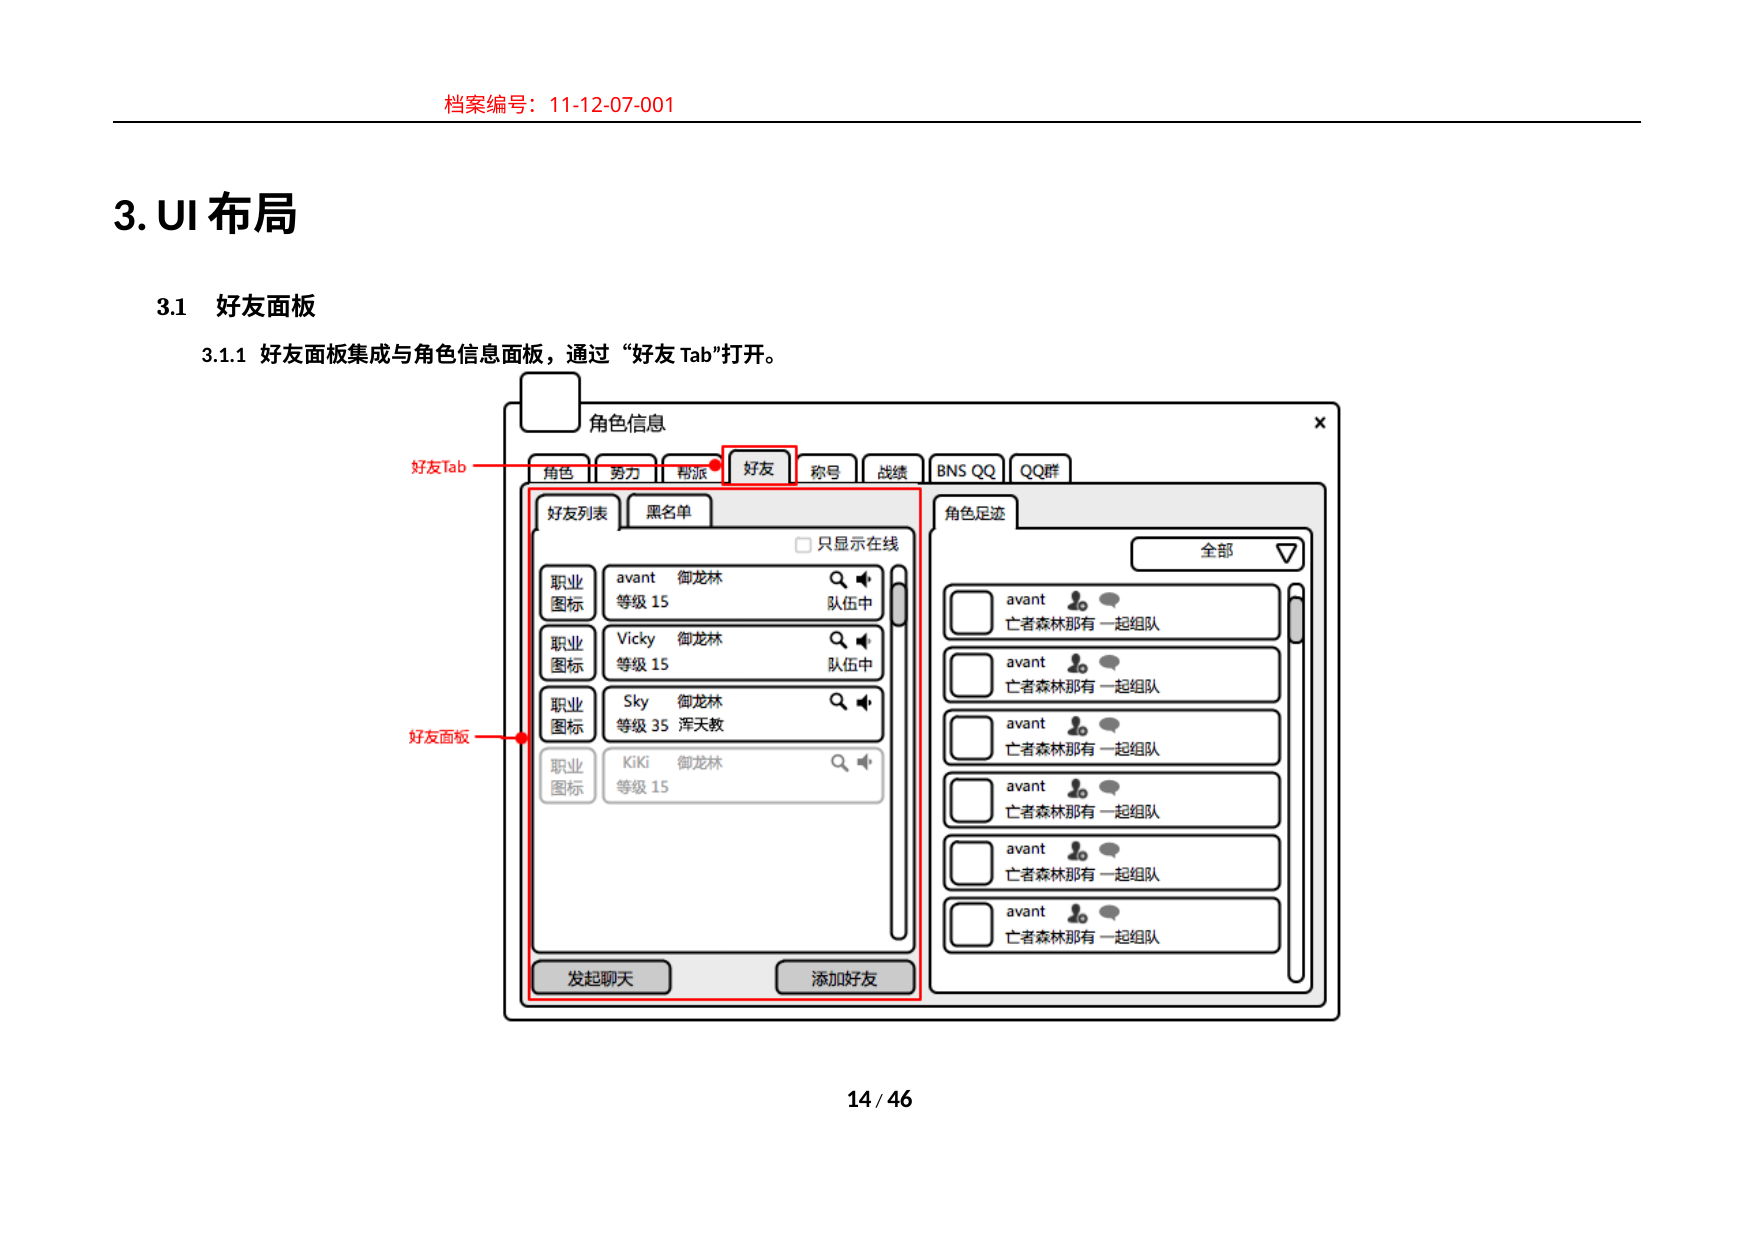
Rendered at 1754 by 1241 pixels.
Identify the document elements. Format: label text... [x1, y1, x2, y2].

subtitle 好友面板 [157, 272, 1641, 337]
picture [408, 369, 1346, 1027]
subtitle UI布局 [112, 162, 1641, 259]
subtitle 好友面板集成与角色信息面板，通过“好友Tab”打开。 [201, 337, 1641, 369]
